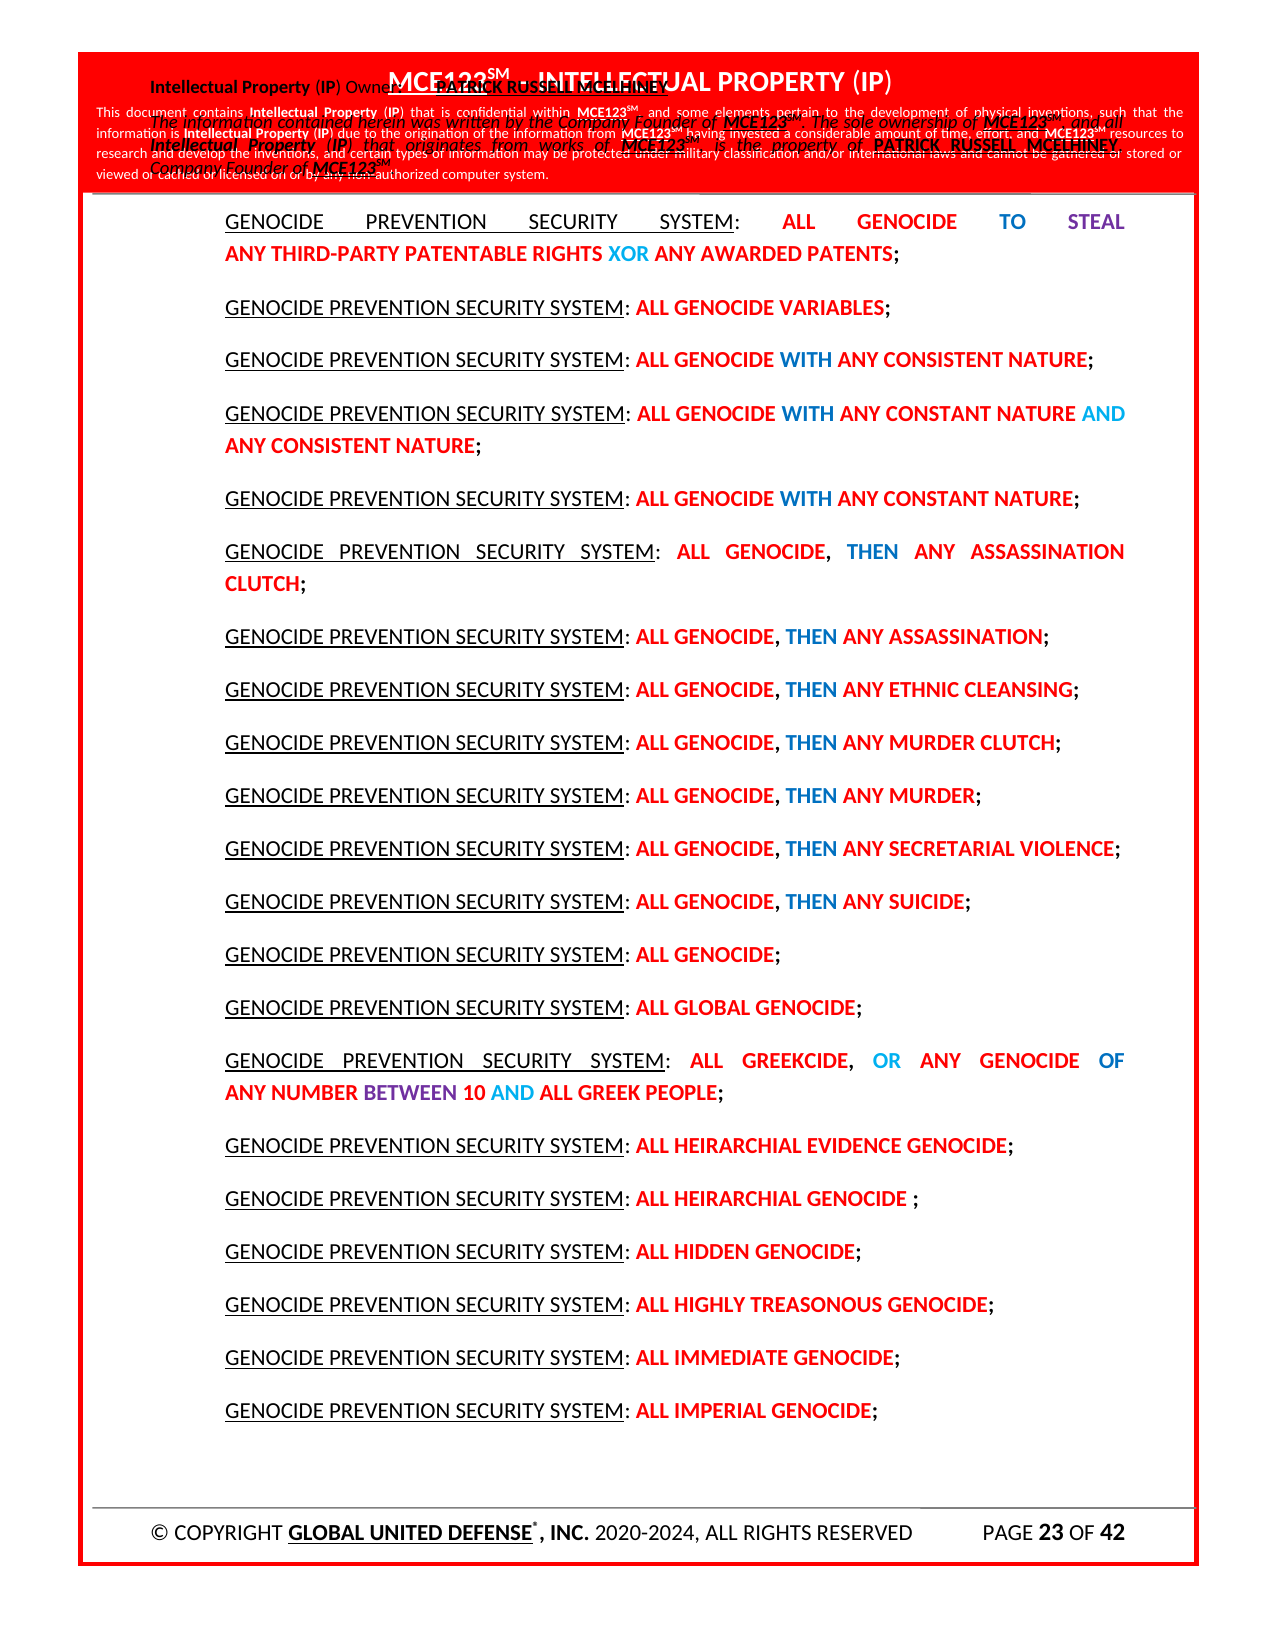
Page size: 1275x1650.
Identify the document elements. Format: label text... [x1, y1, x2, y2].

text GENOCIDE PREVENTION SECURITY SYSTEM: ALL GENOCIDE, THEN ANY SECRETARIAL VIOLENCE; [225, 834, 1125, 862]
text GENOCIDE PREVENTION SECURITY SYSTEM: ALL IMPERIAL GENOCIDE; [225, 1397, 1125, 1424]
text GENOCIDE PREVENTION SECURITY SYSTEM: ALL GENOCIDE, THEN ANY SUICIDE; [225, 887, 1125, 915]
text GENOCIDE PREVENTION SECURITY SYSTEM: ALL GLOBAL GENOCIDE; [225, 993, 1125, 1021]
text GENOCIDE PREVENTION SECURITY SYSTEM: ALL GENOCIDE WITH ANY CONSISTENT NATURE; [225, 346, 1125, 374]
text GENOCIDE PREVENTION SECURITY SYSTEM: ALL HIGHLY TREASONOUS GENOCIDE; [225, 1291, 1125, 1318]
text GENOCIDE PREVENTION SECURITY SYSTEM: ALL GENOCIDE, THEN ANY ASSASSINATION CLUTCH; [225, 537, 1125, 597]
text GENOCIDE PREVENTION SECURITY SYSTEM: ALL GENOCIDE, THEN ANY MURDER CLUTCH; [225, 728, 1125, 756]
text GENOCIDE PREVENTION SECURITY SYSTEM: ALL HEIRARCHIAL GENOCIDE ; [225, 1184, 1125, 1212]
text GENOCIDE PREVENTION SECURITY SYSTEM: ALL GENOCIDE, THEN ANY ASSASSINATION; [225, 622, 1125, 650]
text GENOCIDE PREVENTION SECURITY SYSTEM: ALL HEIRARCHIAL EVIDENCE GENOCIDE; [225, 1131, 1125, 1159]
text GENOCIDE PREVENTION SECURITY SYSTEM: ALL GREEKCIDE, OR ANY GENOCIDE OF ANY NUMBER BETWEEN 10 AND ALL GREEK PEOPLE; [225, 1046, 1125, 1106]
text GENOCIDE PREVENTION SECURITY SYSTEM: ALL GENOCIDE; [225, 940, 1125, 968]
text GENOCIDE PREVENTION SECURITY SYSTEM: ALL GENOCIDE, THEN ANY ETHNIC CLEANSING; [225, 675, 1125, 703]
text GENOCIDE PREVENTION SECURITY SYSTEM: ALL GENOCIDE, THEN ANY MURDER; [225, 781, 1125, 809]
text GENOCIDE PREVENTION SECURITY SYSTEM: ALL GENOCIDE WITH ANY CONSTANT NATURE AND ANY CONSISTENT NATURE; [225, 399, 1125, 459]
text GENOCIDE PREVENTION SECURITY SYSTEM: ALL GENOCIDE VARIABLES; [225, 293, 1125, 321]
text GENOCIDE PREVENTION SECURITY SYSTEM: ALL HIDDEN GENOCIDE; [225, 1237, 1125, 1266]
text GENOCIDE PREVENTION SECURITY SYSTEM: ALL GENOCIDE WITH ANY CONSTANT NATURE; [225, 484, 1125, 512]
text GENOCIDE PREVENTION SECURITY SYSTEM: ALL GENOCIDE TO STEAL ANY THIRD-PARTY PATENTABLE RIGHTS XOR ANY AWARDED PATENTS; [225, 207, 1125, 268]
text GENOCIDE PREVENTION SECURITY SYSTEM: ALL IMMEDIATE GENOCIDE; [225, 1343, 1125, 1372]
